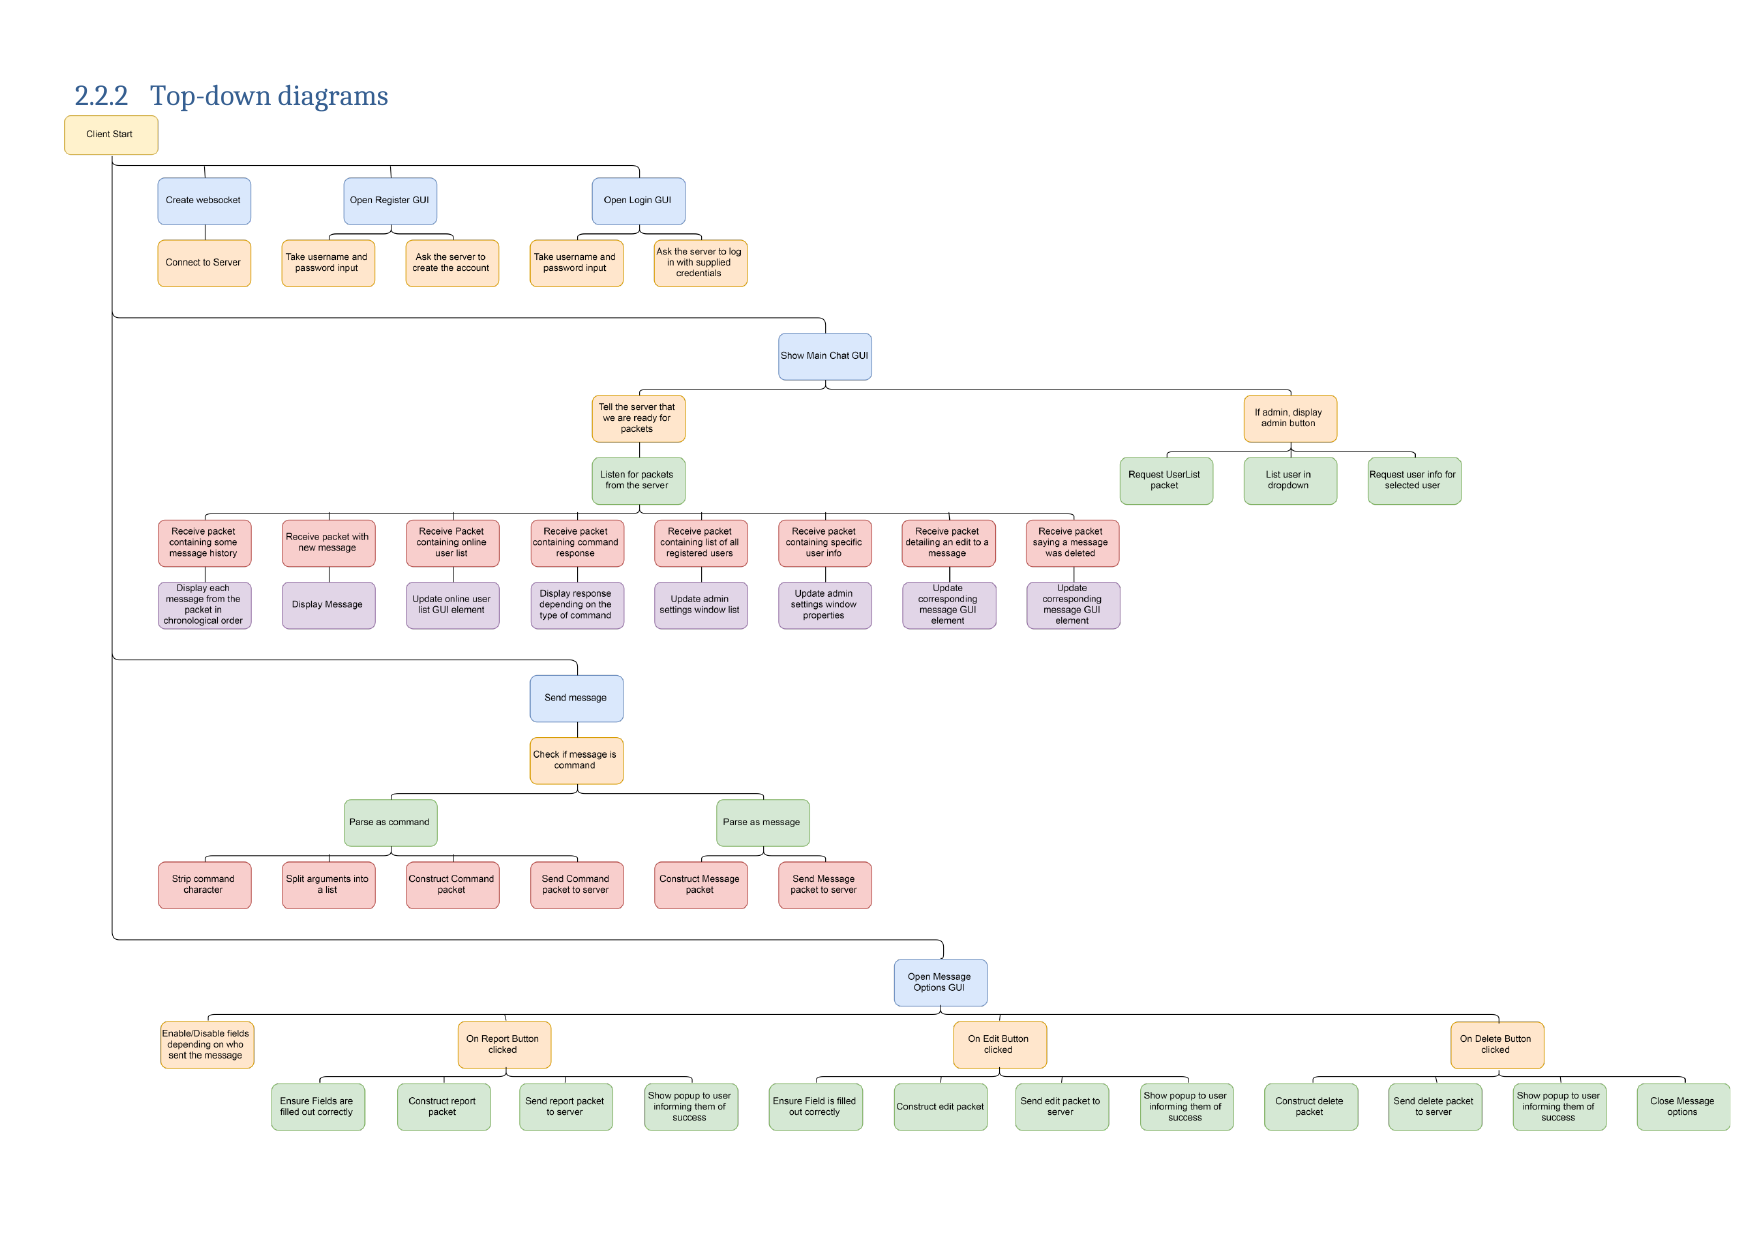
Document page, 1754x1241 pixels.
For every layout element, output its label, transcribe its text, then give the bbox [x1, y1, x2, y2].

subtitle 2.2.2 Top-down diagrams [75, 79, 1679, 113]
picture [64, 115, 1731, 1131]
